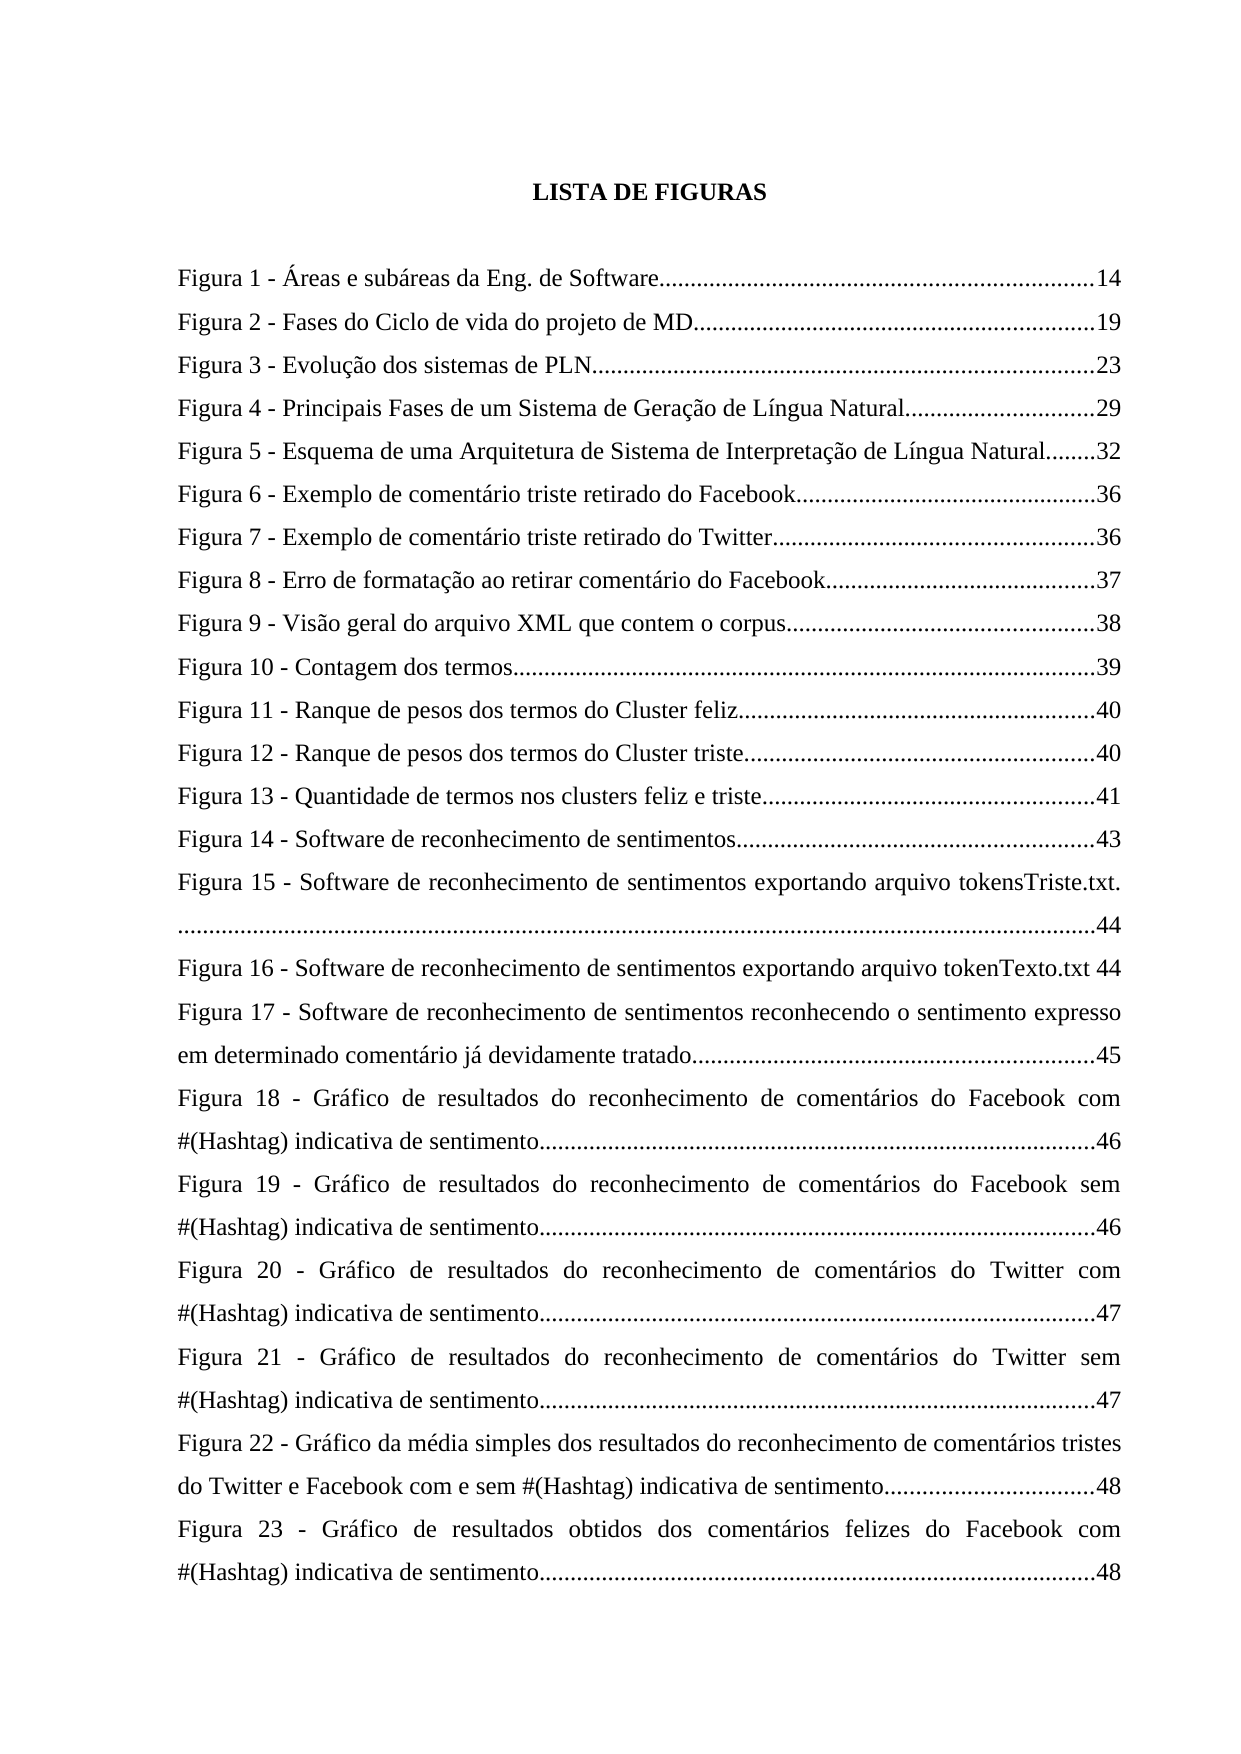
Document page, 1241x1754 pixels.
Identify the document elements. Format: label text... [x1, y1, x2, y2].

text Figura 14 - Software de reconhecimento de sentimentos 43 [177, 824, 1122, 853]
text Figura 6 - Exemplo de comentário triste retirado do Facebook 36 [177, 479, 1122, 508]
text LISTA DE FIGURAS [177, 177, 1122, 206]
text Figura 12 - Ranque de pesos dos termos do Cluster triste. 40 [177, 738, 1122, 767]
text Figura 21 - Gráfico de resultados do reconhecimento de comentários do Twitter sem #(Hashtag) indicativa de sentimento. 47 [177, 1342, 1122, 1413]
text Figura 15 - Software de reconhecimento de sentimentos exportando arquivo tokensTriste.txt. 44 [177, 867, 1122, 939]
text Figura 7 - Exemplo de comentário triste retirado do Twitter 36 [177, 522, 1122, 551]
text Figura 18 - Gráfico de resultados do reconhecimento de comentários do Facebook com #(Hashtag) indicativa de sentimento. 46 [177, 1083, 1122, 1155]
text Figura 1 - Áreas e subáreas da Eng. de Software. 14 [177, 263, 1122, 292]
text Figura 5 - Esquema de uma Arquitetura de Sistema de Interpretação de Língua Natural. 32 [177, 436, 1122, 465]
text Figura 2 - Fases do Ciclo de vida do projeto de MD 19 [177, 307, 1122, 335]
text Figura 3 - Evolução dos sistemas de PLN 23 [177, 350, 1122, 378]
text Figura 10 - Contagem dos termos. 39 [177, 652, 1122, 680]
text Figura 17 - Software de reconhecimento de sentimentos reconhecendo o sentimento expresso em determinado comentário já devidamente tratado. 45 [177, 997, 1122, 1068]
text Figura 19 - Gráfico de resultados do reconhecimento de comentários do Facebook sem #(Hashtag) indicativa de sentimento. 46 [177, 1169, 1122, 1241]
text Figura 9 - Visão geral do arquivo XML que contem o corpus. 38 [177, 608, 1122, 637]
text Figura 20 - Gráfico de resultados do reconhecimento de comentários do Twitter com #(Hashtag) indicativa de sentimento. 47 [177, 1255, 1122, 1327]
text Figura 23 - Gráfico de resultados obtidos dos comentários felizes do Facebook com #(Hashtag) indicativa de sentimento. 48 [177, 1514, 1122, 1586]
text Figura 11 - Ranque de pesos dos termos do Cluster feliz. 40 [177, 695, 1122, 723]
text Figura 8 - Erro de formatação ao retirar comentário do Facebook 37 [177, 565, 1122, 594]
text Figura 16 - Software de reconhecimento de sentimentos exportando arquivo tokenTexto.txt 44 [177, 953, 1122, 982]
text Figura 22 - Gráfico da média simples dos resultados do reconhecimento de comentários tristes do Twitter e Facebook com e sem #(Hashtag) indicativa de sentimento. 48 [177, 1428, 1122, 1500]
text Figura 4 - Principais Fases de um Sistema de Geração de Língua Natural. 29 [177, 393, 1122, 422]
text Figura 13 - Quantidade de termos nos clusters feliz e triste. 41 [177, 781, 1122, 810]
